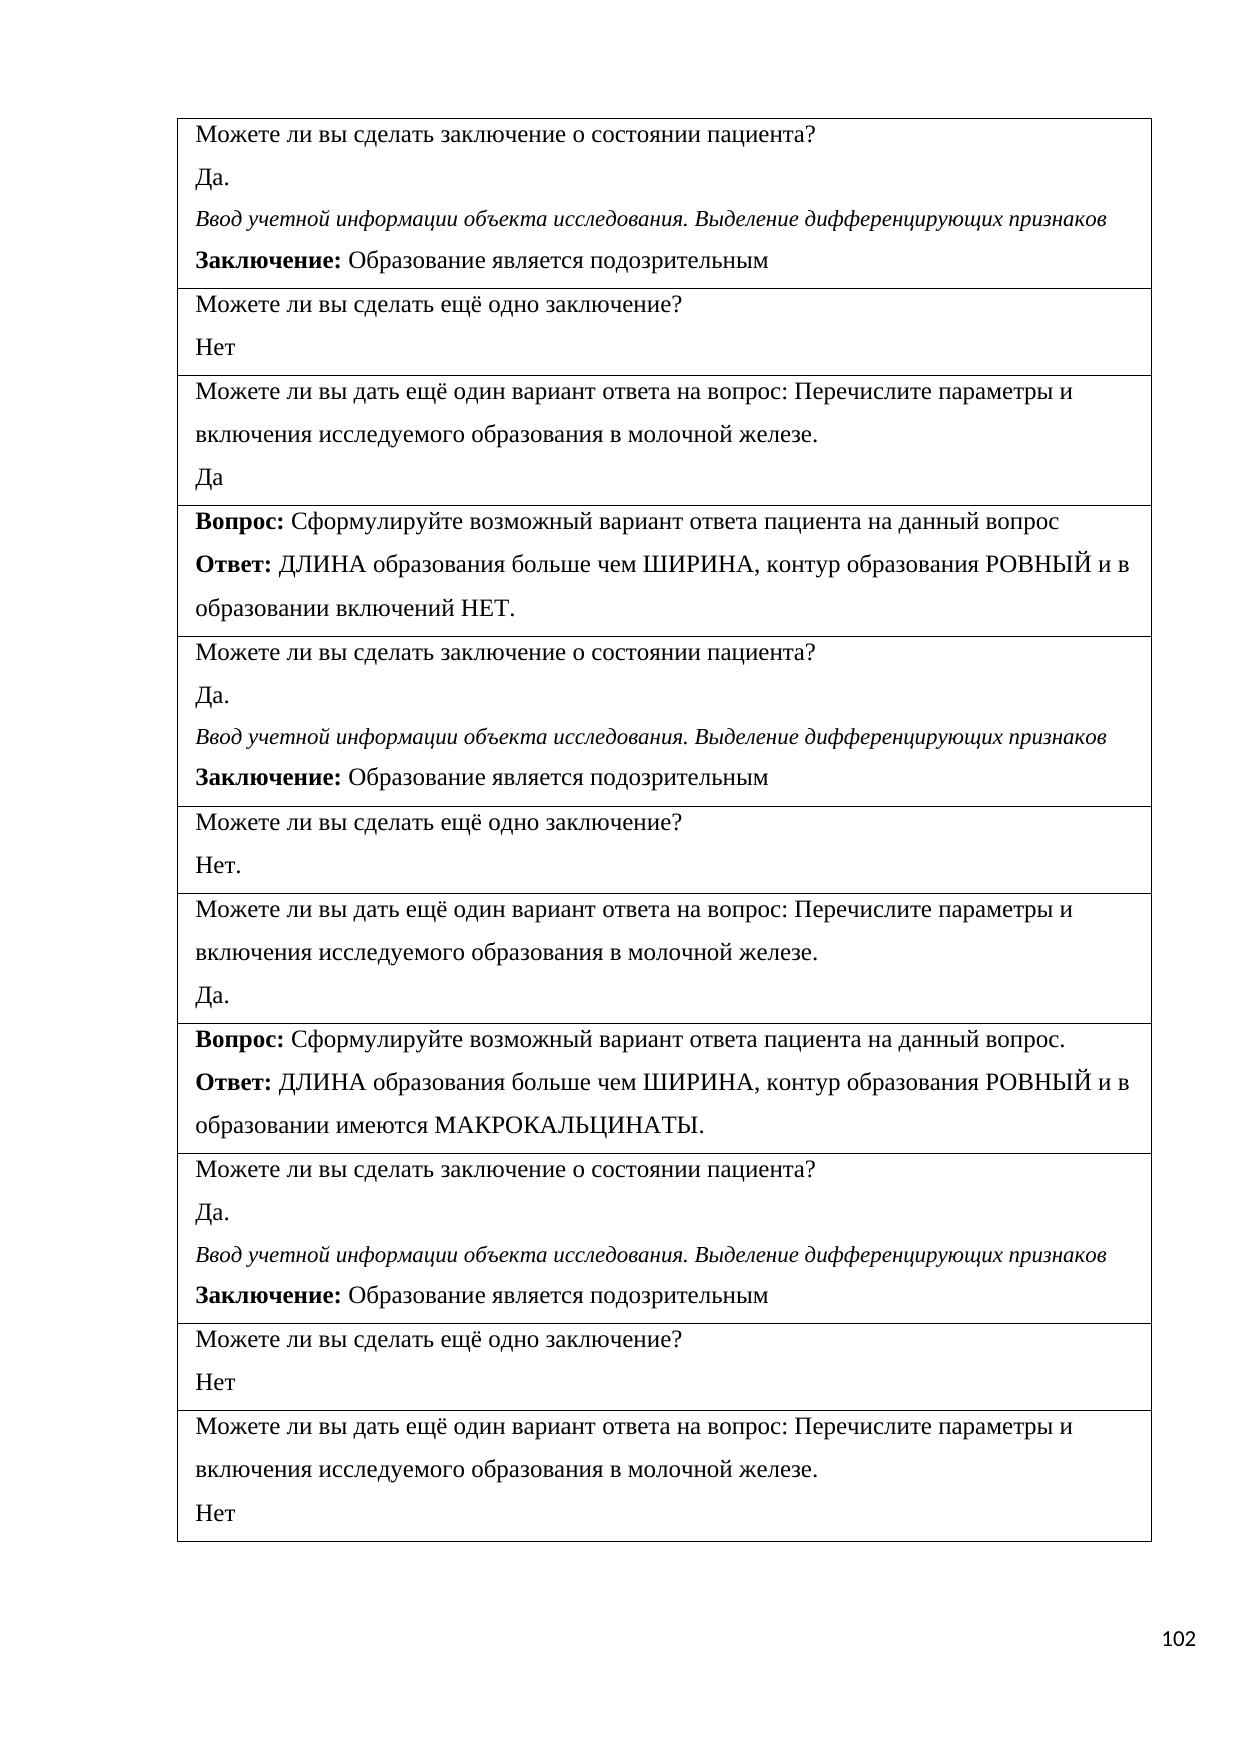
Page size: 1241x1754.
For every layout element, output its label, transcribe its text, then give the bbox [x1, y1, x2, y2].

table_cell Можете ли вы сделать заключение о состоянии пациента? Да. Ввод учетной информации объекта исследования. Выделение дифференцирующих признаков Заключение: Образование является подозрительным [178, 1154, 1151, 1323]
table_cell Можете ли вы дать ещё один вариант ответа на вопрос: Перечислите параметры и включения исследуемого образования в молочной железе. Нет [178, 1411, 1151, 1541]
table_cell Можете ли вы сделать ещё одно заключение? Нет. [178, 807, 1151, 893]
table_cell Можете ли вы сделать заключение о состоянии пациента? Да. Ввод учетной информации объекта исследования. Выделение дифференцирующих признаков Заключение: Образование является подозрительным [178, 119, 1151, 288]
table_cell Можете ли вы дать ещё один вариант ответа на вопрос: Перечислите параметры и включения исследуемого образования в молочной железе. Да [178, 376, 1151, 505]
table_cell Вопрос: Сформулируйте возможный вариант ответа пациента на данный вопрос Ответ: ДЛИНА образования больше чем ШИРИНА, контур образования РОВНЫЙ и в образовании включений НЕТ. [178, 506, 1151, 636]
table_cell Можете ли вы сделать ещё одно заключение? Нет [178, 1324, 1151, 1410]
table_cell Можете ли вы дать ещё один вариант ответа на вопрос: Перечислите параметры и включения исследуемого образования в молочной железе. Да. [178, 894, 1151, 1023]
table_cell Можете ли вы сделать заключение о состоянии пациента? Да. Ввод учетной информации объекта исследования. Выделение дифференцирующих признаков Заключение: Образование является подозрительным [178, 637, 1151, 806]
table_cell Вопрос: Сформулируйте возможный вариант ответа пациента на данный вопрос. Ответ: ДЛИНА образования больше чем ШИРИНА, контур образования РОВНЫЙ и в образовании имеются МАКРОКАЛЬЦИНАТЫ. [178, 1024, 1151, 1153]
table_cell Можете ли вы сделать ещё одно заключение? Нет [178, 289, 1151, 375]
